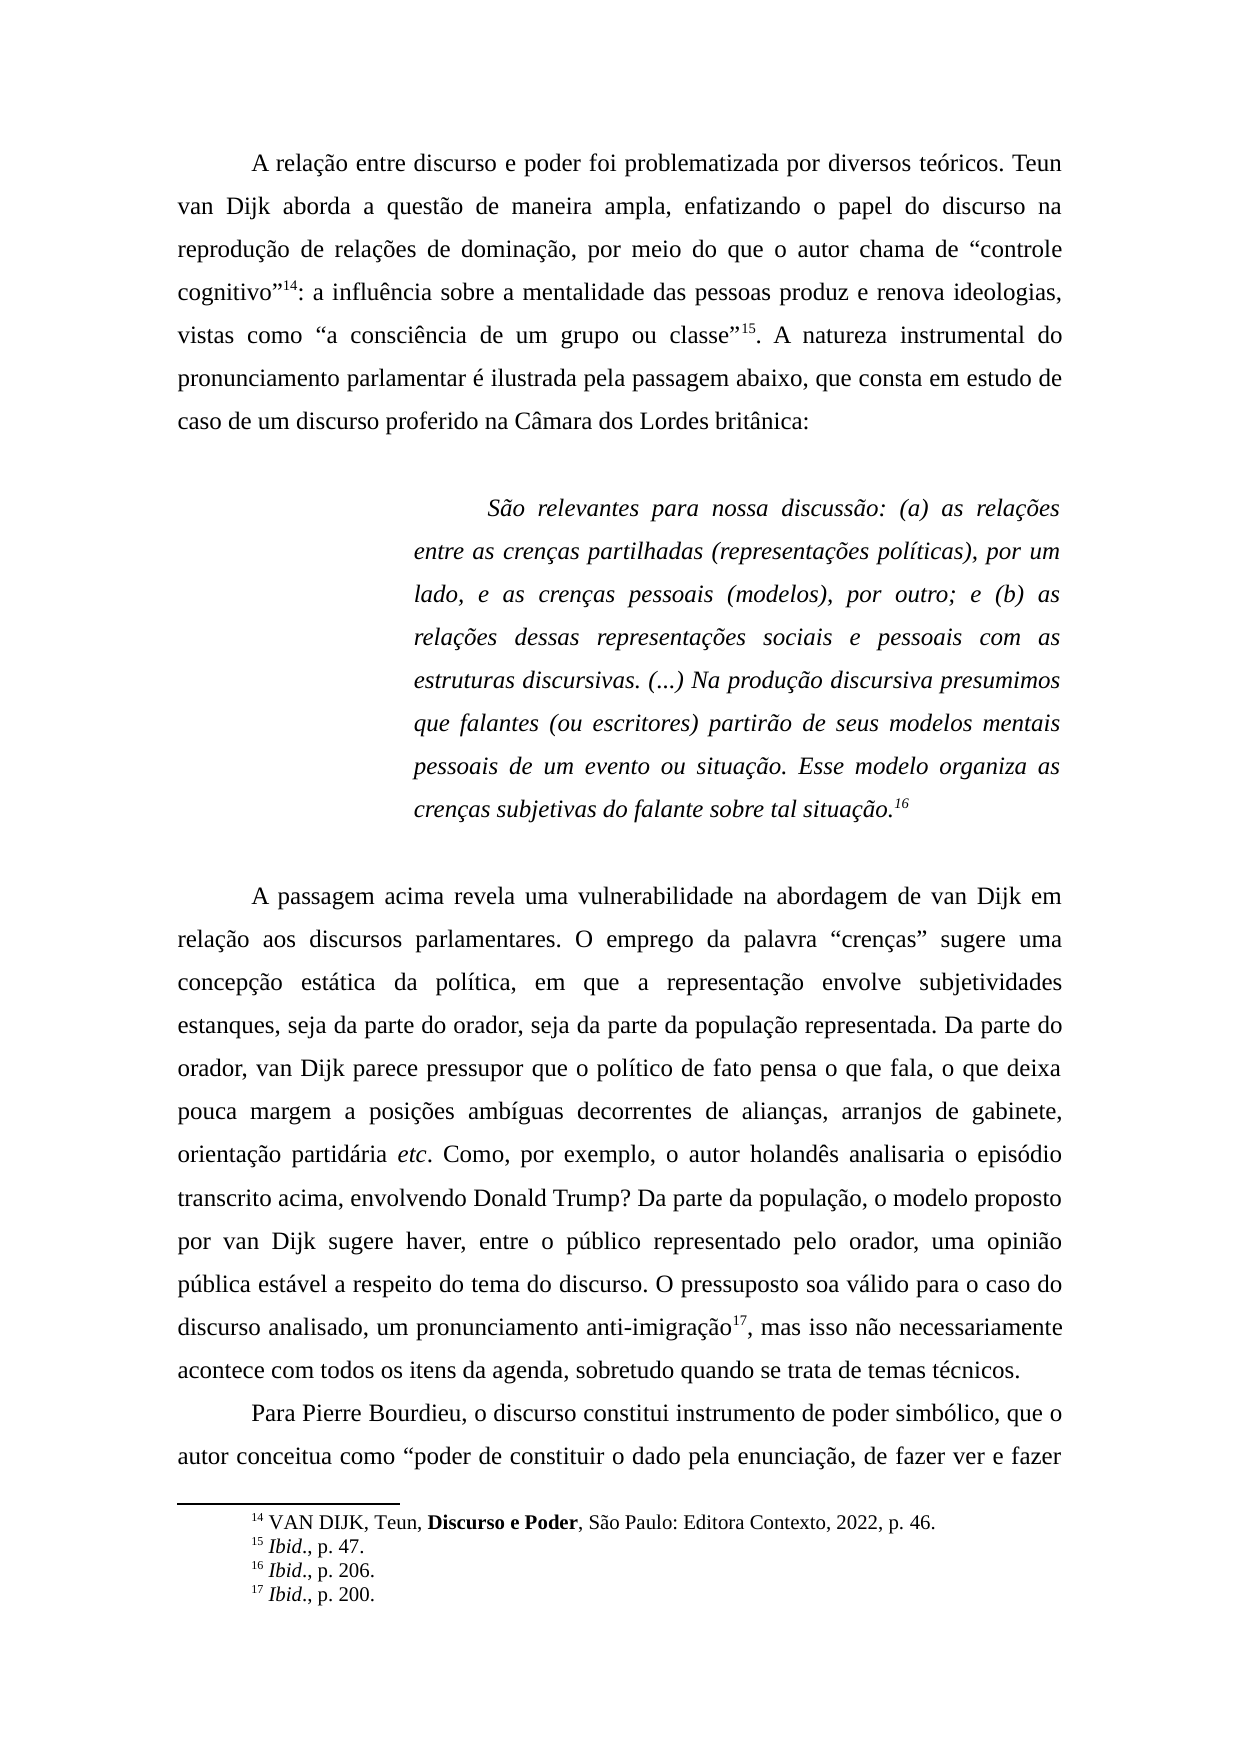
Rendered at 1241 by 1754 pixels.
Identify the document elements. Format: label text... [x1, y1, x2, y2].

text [177, 1398, 1063, 1470]
text A relação entre discurso e poder foi problematizada por diversos teóricos. Teun van Dijk aborda a questão de maneira ampla, enfatizando o papel do discurso na reprodução de relações de dominação, por meio do que o autor chama de “controle cognitivo”: a influência sobre a mentalidade das pessoas produz e renova ideologias, vistas como “a consciência de um grupo ou classe”. A natureza instrumental do pronunciamento parlamentar é ilustrada pela passagem abaixo, que consta em estudo de caso de um discurso proferido na Câmara dos Lordes britânica: [177, 148, 1063, 435]
text São relevantes para nossa discussão: (a) as relações entre as crenças partilhadas (representações políticas), por um lado, e as crenças pessoais (modelos), por outro; e (b) as relações dessas representações sociais e pessoais com as estruturas discursivas. (...) Na produção discursiva presumimos que falantes (ou escritores) partirão de seus modelos mentais pessoais de um evento ou situação. Esse modelo organiza as crenças subjetivas do falante sobre tal situação. [413, 493, 1063, 823]
text A passagem acima revela uma vulnerabilidade na abordagem de van Dijk em relação aos discursos parlamentares. O emprego da palavra “crenças” sugere uma concepção estática da política, em que a representação envolve subjetividades estanques, seja da parte do orador, seja da parte da população representada. Da parte do orador, van Dijk parece pressupor que o político de fato pensa o que fala, o que deixa pouca margem a posições ambíguas decorrentes de alianças, arranjos de gabinete, orientação partidária etc. Como, por exemplo, o autor holandês analisaria o episódio transcrito acima, envolvendo Donald Trump? Da parte da população, o modelo proposto por van Dijk sugere haver, entre o público representado pelo orador, uma opinião pública estável a respeito do tema do discurso. O pressuposto soa válido para o caso do discurso analisado, um pronunciamento anti-imigração, mas isso não necessariamente acontece com todos os itens da agenda, sobretudo quando se trata de temas técnicos. [177, 881, 1063, 1384]
